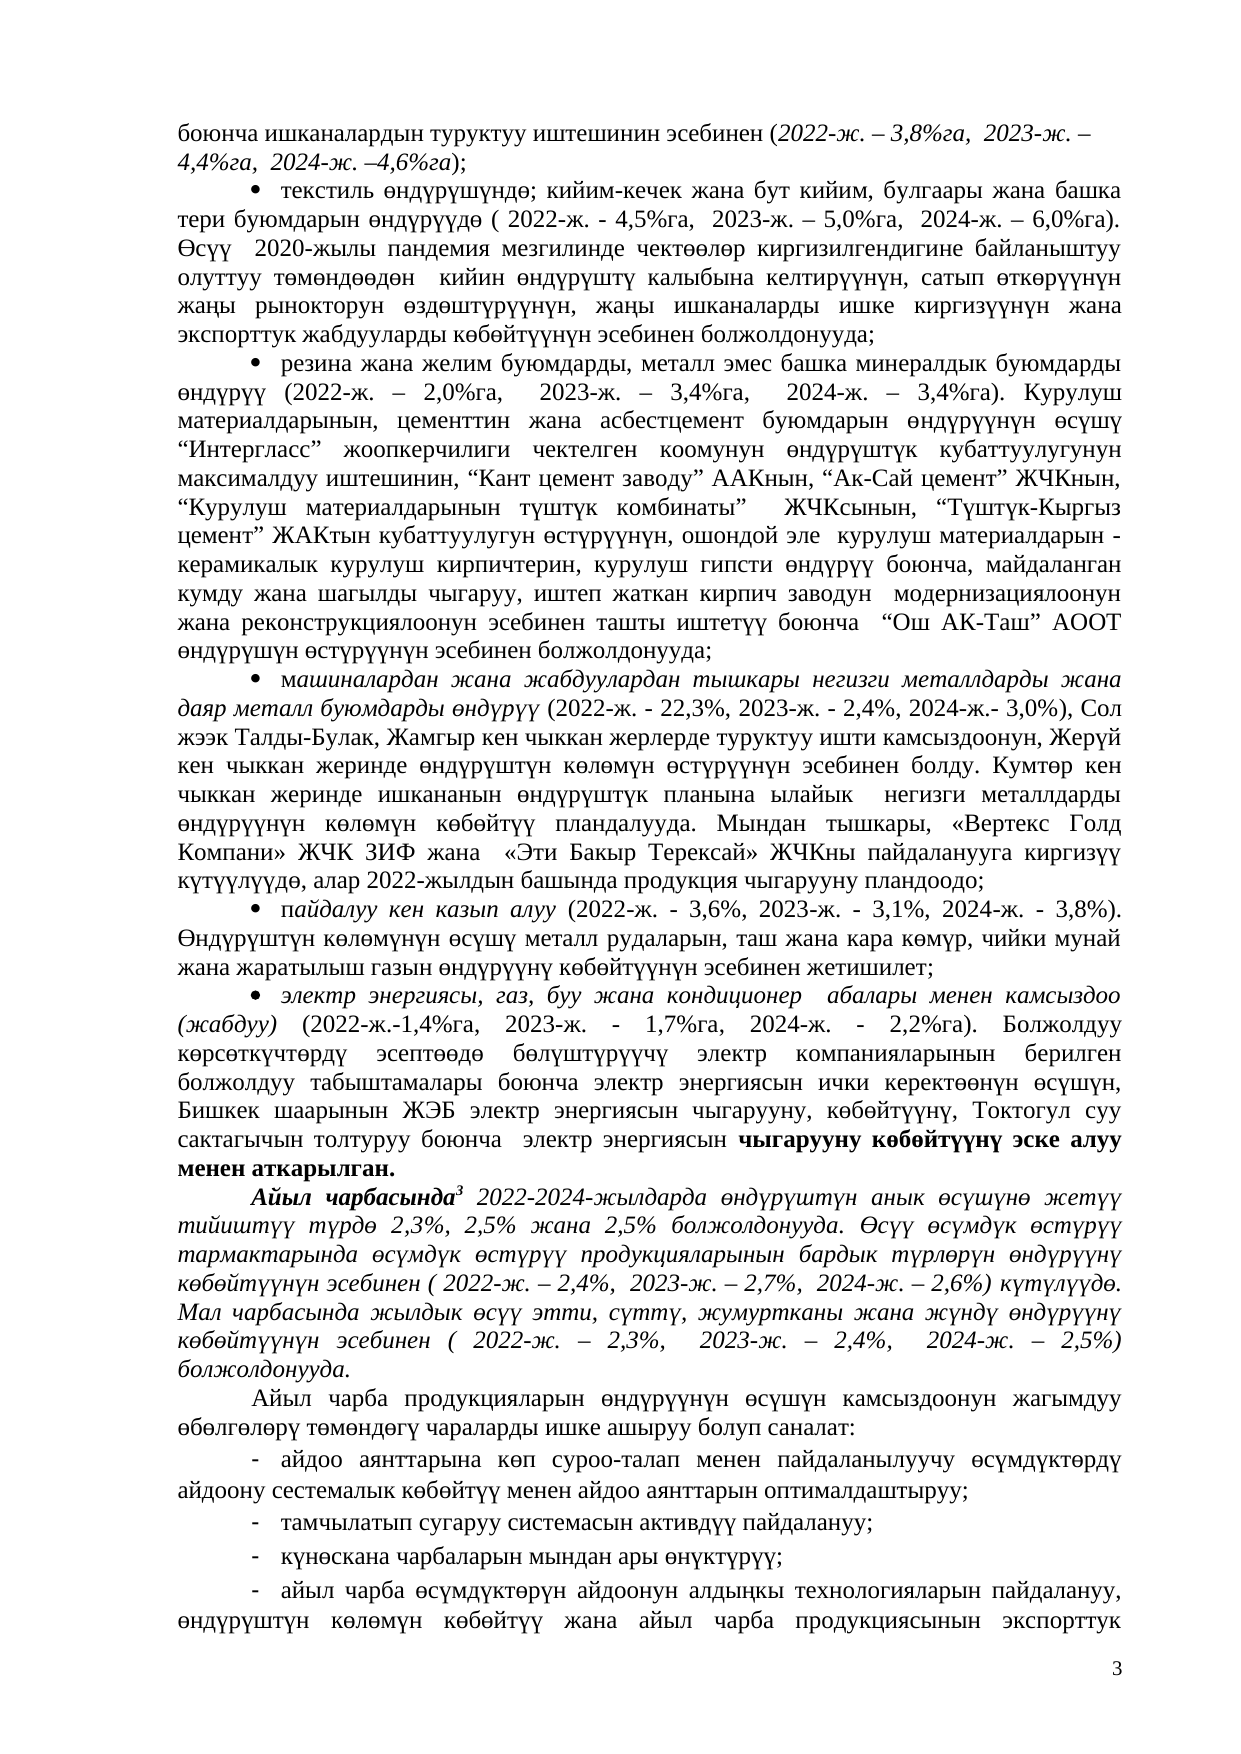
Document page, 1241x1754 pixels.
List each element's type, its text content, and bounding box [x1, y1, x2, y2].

text Айыл чарбасында3 2022-2024-жылдарда өндүрүштүн анык өсүшүнө жетүү тийиштүү түрдө 2,3%, 2,5% жана 2,5% болжолдонууда. Өсүү өсүмдүк өстүрүү тармактарында өсүмдүк өстүрүү продукцияларынын бардык түрлөрүн өндүрүүнү көбөйтүүнүн эсебинен ( 2022-ж. – 2,4%, 2023-ж. – 2,7%, 2024-ж. – 2,6%) күтүлүүдө. Мал чарбасында жылдык өсүү этти, сүттү, жумуртканы жана жүндү өндүрүүнү көбөйтүүнүн эсебинен ( 2022-ж. – 2,3%, 2023-ж. – 2,4%, 2024-ж. – 2,5%) болжолдонууда. [177, 1182, 1122, 1383]
list пайдалуу кен казып алуу (2022-ж. - 3,6%, 2023-ж. - 3,1%, 2024-ж. - 3,8%). Өндүрүштүн көлөмүнүн өсүшү металл рудаларын, таш жана кара көмүр, чийки мунай жана жаратылыш газын өндүрүүнү көбөйтүүнүн эсебинен жетишилет; [177, 894, 1122, 981]
list машиналардан жана жабдуулардан тышкары негизги металлдарды жана даяр металл буюмдарды өндүрүү (2022-ж. - 22,3%, 2023-ж. - 2,4%, 2024-ж.- 3,0%), Сол жээк Талды-Булак, Жамгыр кен чыккан жерлерде туруктуу ишти камсыздоонун, Жерүй кен чыккан жеринде өндүрүштүн көлөмүн өстүрүүнүн эсебинен болду. Кумтөр кен чыккан жеринде ишкананын өндүрүштүк планына ылайык негизги металлдарды өндүрүүнүн көлөмүн көбөйтүү пландалууда. Мындан тышкары, «Вертекс Голд Компани» ЖЧК ЗИФ жана «Эти Бакыр Терексай» ЖЧКны пайдаланууга киргизүү күтүүлүүдө, алар 2022-жылдын башында продукция чыгарууну пландоодо; [177, 664, 1122, 894]
list айдоо аянттарына көп суроо-талап менен пайдаланылуучу өсүмдүктөрдү айдоону сестемалык көбөйтүү менен айдоо аянттарын оптималдаштыруу; [177, 1441, 1122, 1503]
list текстиль өндүрүшүндө; кийим-кечек жана бут кийим, булгаары жана башка тери буюмдарын өндүрүүдө ( 2022-ж. - 4,5%га, 2023-ж. – 5,0%га, 2024-ж. – 6,0%га). Өсүү 2020-жылы пандемия мезгилинде чектөөлөр киргизилгендигине байланыштуу олуттуу төмөндөөдөн кийин өндүрүштү калыбына келтирүүнүн, сатып өткөрүүнүн жаңы рынокторун өздөштүрүүнүн, жаңы ишканаларды ишке киргизүүнүн жана экспорттук жабдууларды көбөйтүүнүн эсебинен болжолдонууда; [177, 176, 1122, 348]
text Айыл чарба продукцияларын өндүрүүнүн өсүшүн камсыздоонун жагымдуу өбөлгөлөрү төмөндөгү чараларды ишке ашыруу болуп саналат: [177, 1383, 1122, 1441]
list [177, 1572, 1122, 1634]
list резина жана желим буюмдарды, металл эмес башка минералдык буюмдарды өндүрүү (2022-ж. – 2,0%га, 2023-ж. – 3,4%га, 2024-ж. – 3,4%га). Курулуш материалдарынын, цементтин жана асбестцемент буюмдарын өндүрүүнүн өсүшү “Интергласс” жоопкерчилиги чектелген коомунун өндүрүштүк кубаттуулугунун максималдуу иштешинин, “Кант цемент заводу” ААКнын, “Ак-Сай цемент” ЖЧКнын, “Курулуш материалдарынын түштүк комбинаты” ЖЧКсынын, “Түштүк-Кыргыз цемент” ЖАКтын кубаттуулугун өстүрүүнүн, ошондой эле курулуш материалдарын - керамикалык курулуш кирпичтерин, курулуш гипсти өндүрүү боюнча, майдаланган кумду жана шагылды чыгаруу, иштеп жаткан кирпич заводун модернизациялоонун жана реконструкциялоонун эсебинен ташты иштетүү боюнча “Ош АК-Таш” АООТ өндүрүшүн өстүрүүнүн эсебинен болжолдонууда; [177, 348, 1122, 664]
list электр энергиясы, газ, буу жана кондиционер абалары менен камсыздоо (жабдуу) (2022-ж.-1,4%га, 2023-ж. - 1,7%га, 2024-ж. - 2,2%га). Болжолдуу көрсөткүчтөрдү эсептөөдө бөлүштүрүүчү электр компанияларынын берилген болжолдуу табыштамалары боюнча электр энергиясын ички керектөөнүн өсүшүн, Бишкек шаарынын ЖЭБ электр энергиясын чыгарууну, көбөйтүүнү, Токтогул суу сактагычын толтуруу боюнча электр энергиясын чыгарууну көбөйтүүнү эске алуу менен аткарылган. [177, 981, 1122, 1182]
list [177, 118, 1122, 176]
list тамчылатып сугаруу системасын активдүү пайдалануу; [177, 1503, 1122, 1537]
list күнөскана чарбаларын мындан ары өнүктүрүү; [177, 1537, 1122, 1572]
